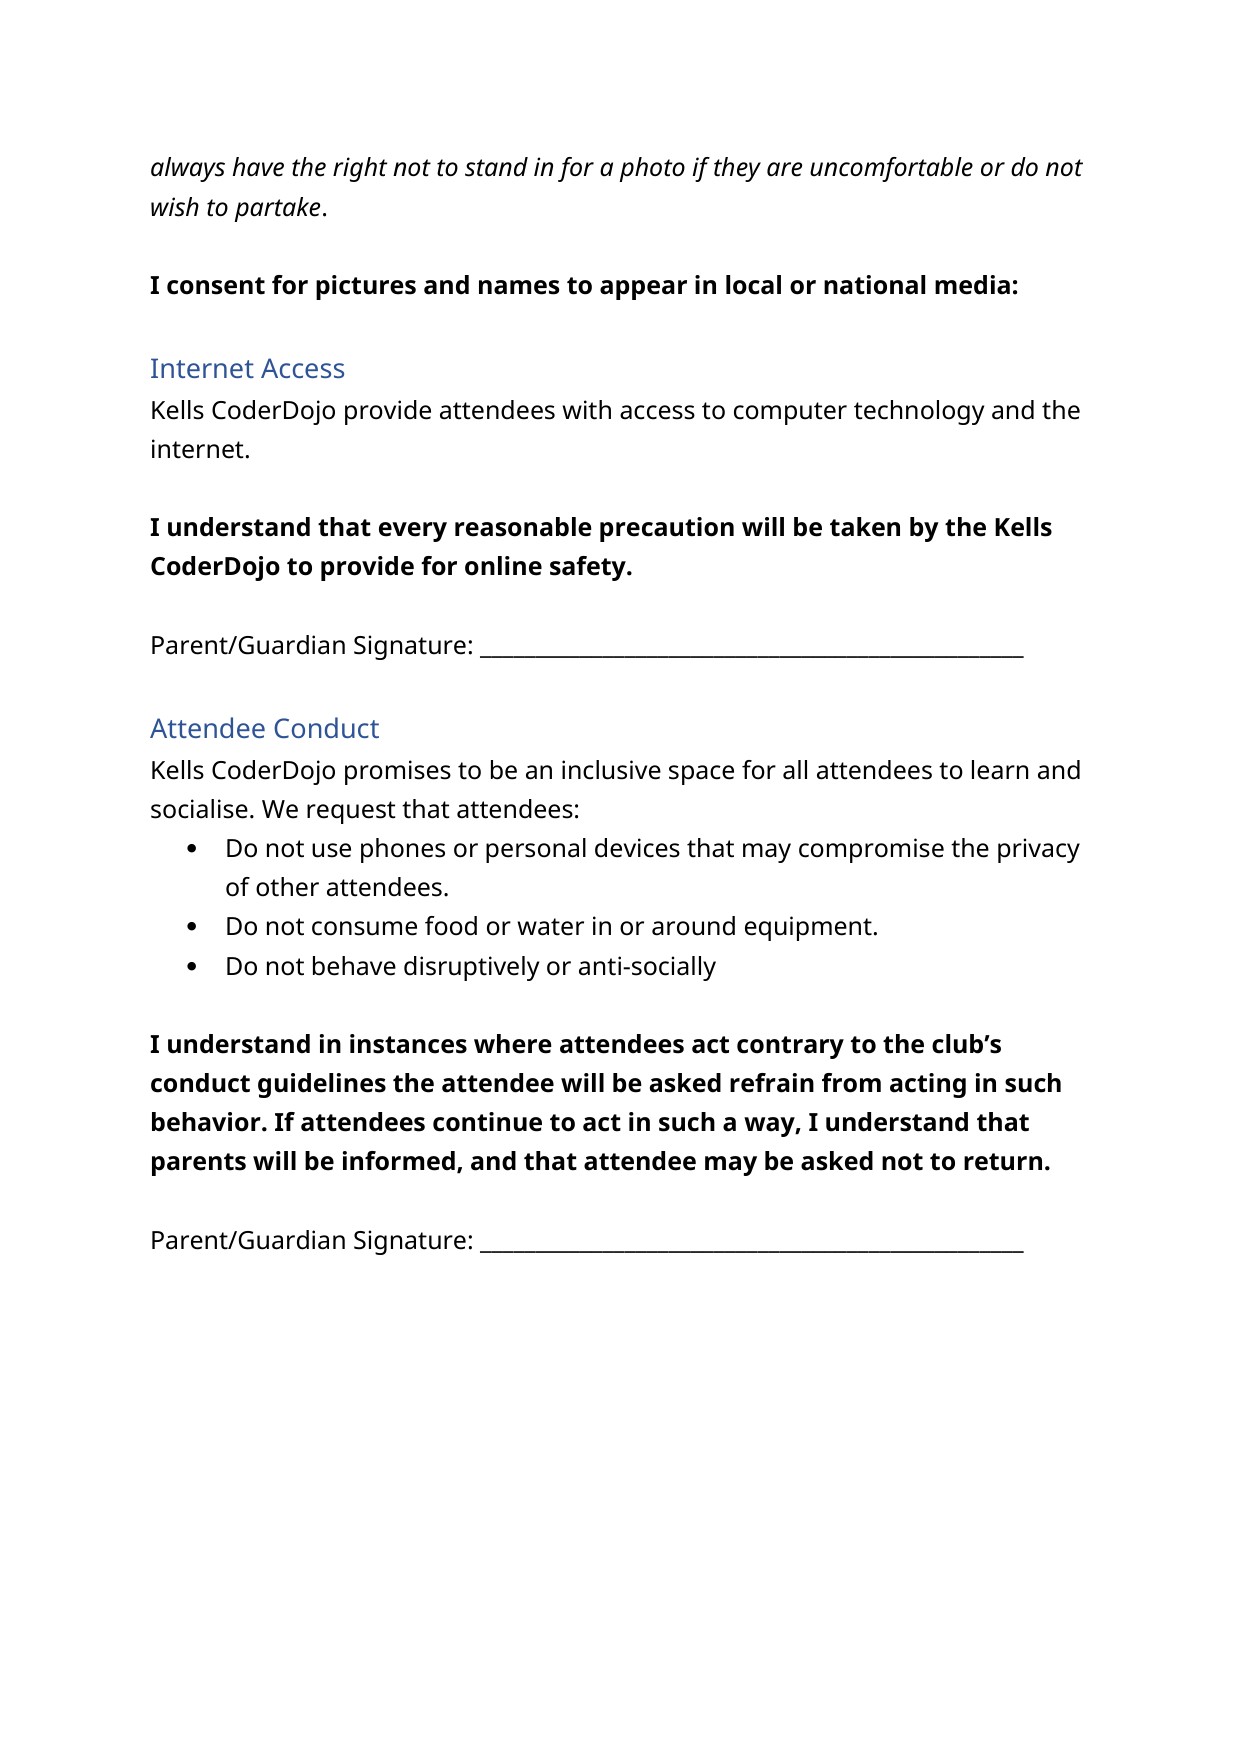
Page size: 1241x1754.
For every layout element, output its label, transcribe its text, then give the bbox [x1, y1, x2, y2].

list Do not use phones or personal devices that may compromise the privacy of other attendees. [187, 831, 1090, 904]
subtitle Attendee Conduct [150, 710, 1090, 747]
subtitle Internet Access [150, 350, 1090, 387]
text Parent/Guardian Signature: _________________________________________________ [150, 627, 1090, 661]
text I consent for pictures and names to appear in local or national media: [150, 267, 1090, 302]
text Parent/Guardian Signature: _________________________________________________ [150, 1222, 1090, 1256]
list Do not behave disruptively or anti-socially [187, 948, 1090, 982]
text I understand that every reasonable precaution will be taken by the Kells CoderDojo to provide for online safety. [150, 510, 1090, 583]
text Kells CoderDojo promises to be an inclusive space for all attendees to learn and socialise. We request that attendees: [150, 752, 1090, 826]
text Kells CoderDojo provide attendees with access to computer technology and the internet. [150, 392, 1090, 466]
list Do not consume food or water in or around equipment. [187, 909, 1090, 943]
text I understand in instances where attendees act contrary to the club’s conduct guidelines the attendee will be asked refrain from acting in such behavior. If attendees continue to act in such a way, I understand that parents will be informed, and that attendee may be asked not to return. [150, 1026, 1090, 1178]
